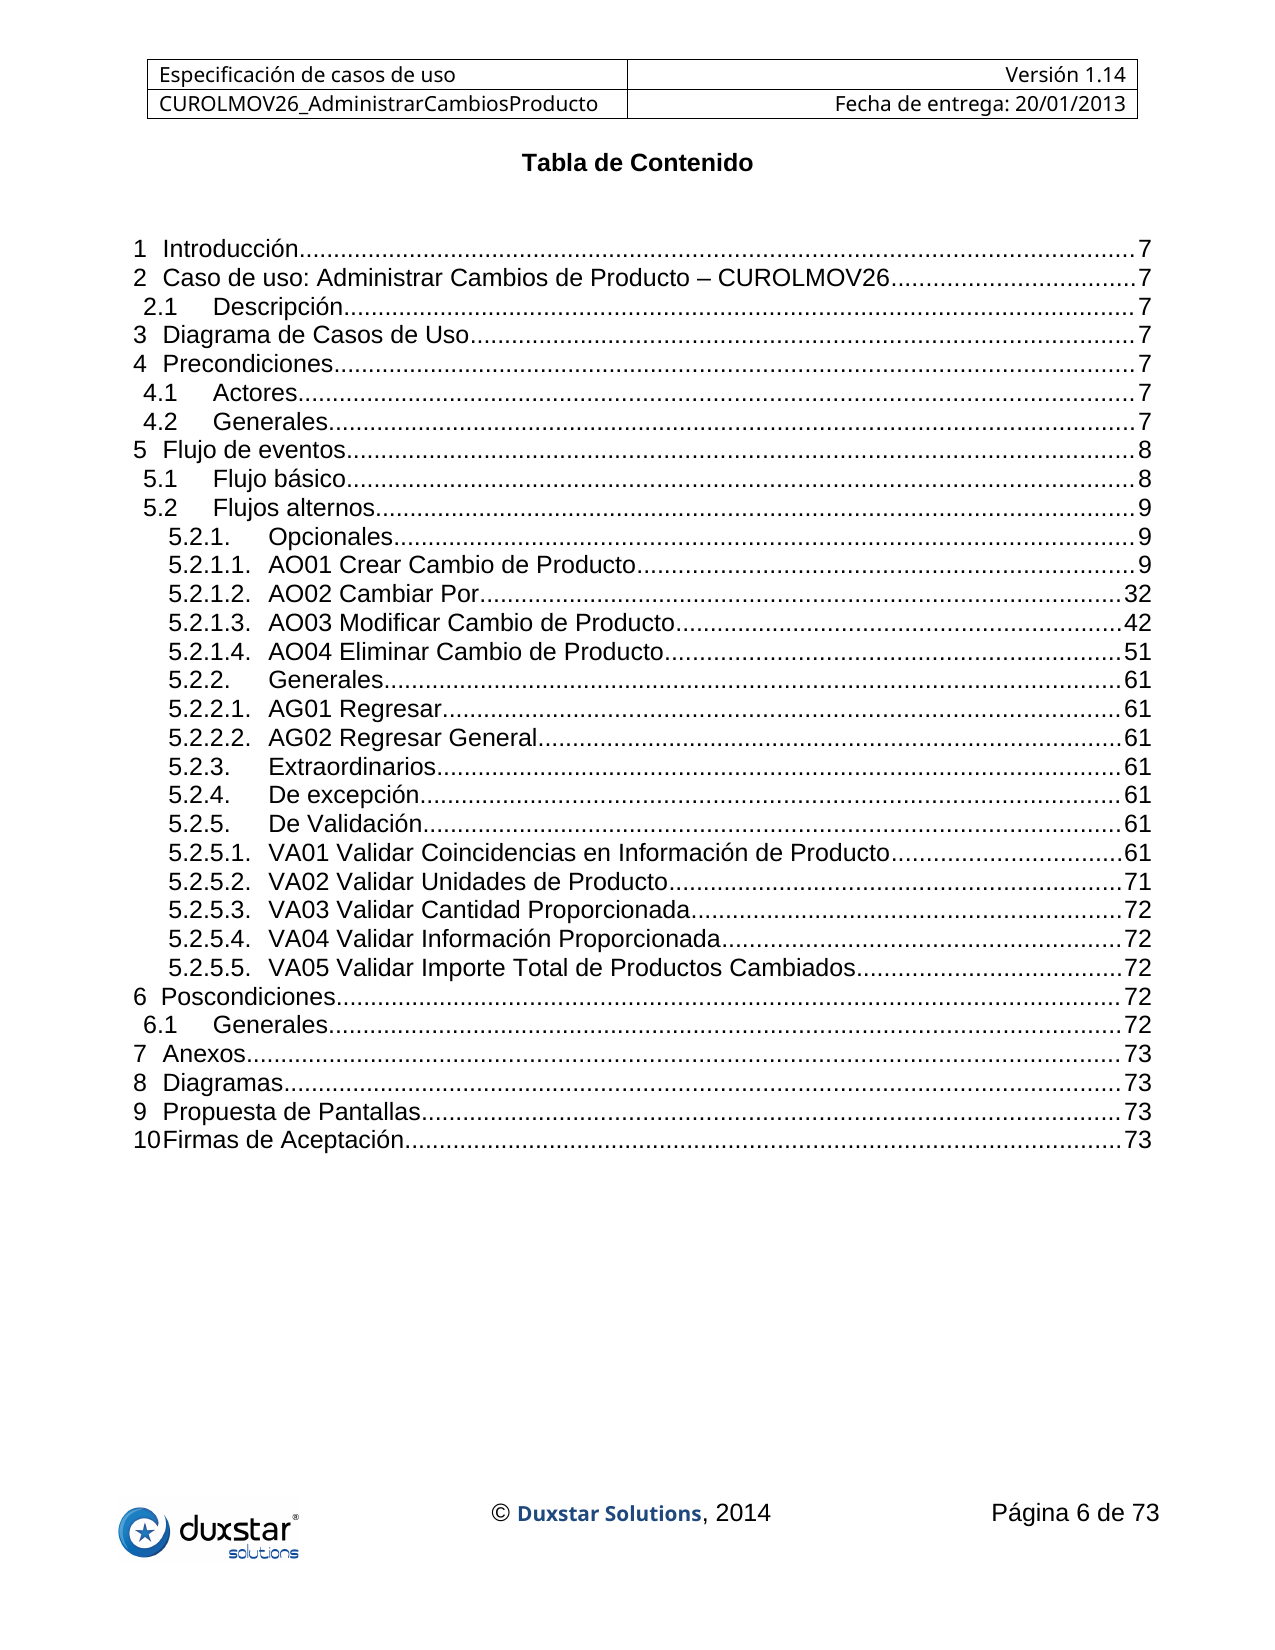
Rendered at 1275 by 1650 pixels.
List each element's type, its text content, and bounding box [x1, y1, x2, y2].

text 5.2.2.2. AG02 Regresar General 61 [168, 723, 1157, 752]
text 5.2.5.1. VA01 Validar Coincidencias en Información de Producto 61 [168, 838, 1157, 867]
text 5 Flujo de eventos 8 [133, 435, 1157, 464]
text 10 Firmas de Aceptación 73 [133, 1125, 1157, 1154]
text 5.2.1.2. AO02 Cambiar Por 32 [168, 579, 1157, 608]
text 2 Caso de uso: Administrar Cambios de Producto – CUROLMOV26 7 [133, 263, 1157, 292]
text 5.2.5. De Validación 61 [168, 809, 1157, 838]
text 5.2.2.1. AG01 Regresar 61 [168, 694, 1157, 723]
text 9 Propuesta de Pantallas 73 [133, 1097, 1157, 1125]
text 4.1 Actores 7 [143, 378, 1157, 407]
text 8 Diagramas 73 [133, 1068, 1157, 1097]
text 4.2 Generales 7 [143, 407, 1157, 435]
text 5.2.5.3. VA03 Validar Cantidad Proporcionada 72 [168, 895, 1157, 924]
text 5.2.5.2. VA02 Validar Unidades de Producto 71 [168, 867, 1157, 895]
text 5.2.5.5. VA05 Validar Importe Total de Productos Cambiados 72 [168, 953, 1157, 982]
text 5.2.5.4. VA04 Validar Información Proporcionada 72 [168, 924, 1157, 953]
text 5.2.3. Extraordinarios 61 [168, 752, 1157, 780]
text 7 Anexos 73 [133, 1039, 1157, 1068]
text 1 Introducción 7 [133, 234, 1157, 263]
title Tabla de Contenido [118, 148, 1157, 177]
text 2.1 Descripción 7 [143, 292, 1157, 320]
text 5.2 Flujos alternos 9 [143, 493, 1157, 522]
text 5.2.2. Generales 61 [168, 665, 1157, 694]
text 5.2.4. De excepción 61 [168, 780, 1157, 809]
text 5.2.1. Opcionales 9 [168, 522, 1157, 550]
text 4 Precondiciones 7 [133, 349, 1157, 378]
text 5.1 Flujo básico 8 [143, 464, 1157, 493]
text 6.1 Generales 72 [143, 1010, 1157, 1039]
text 6 Poscondiciones 72 [133, 982, 1157, 1010]
text 3 Diagrama de Casos de Uso 7 [133, 320, 1157, 349]
text 5.2.1.4. AO04 Eliminar Cambio de Producto 51 [168, 637, 1157, 665]
text 5.2.1.1. AO01 Crear Cambio de Producto 9 [168, 550, 1157, 579]
picture [118, 1497, 299, 1562]
text 5.2.1.3. AO03 Modificar Cambio de Producto 42 [168, 608, 1157, 637]
